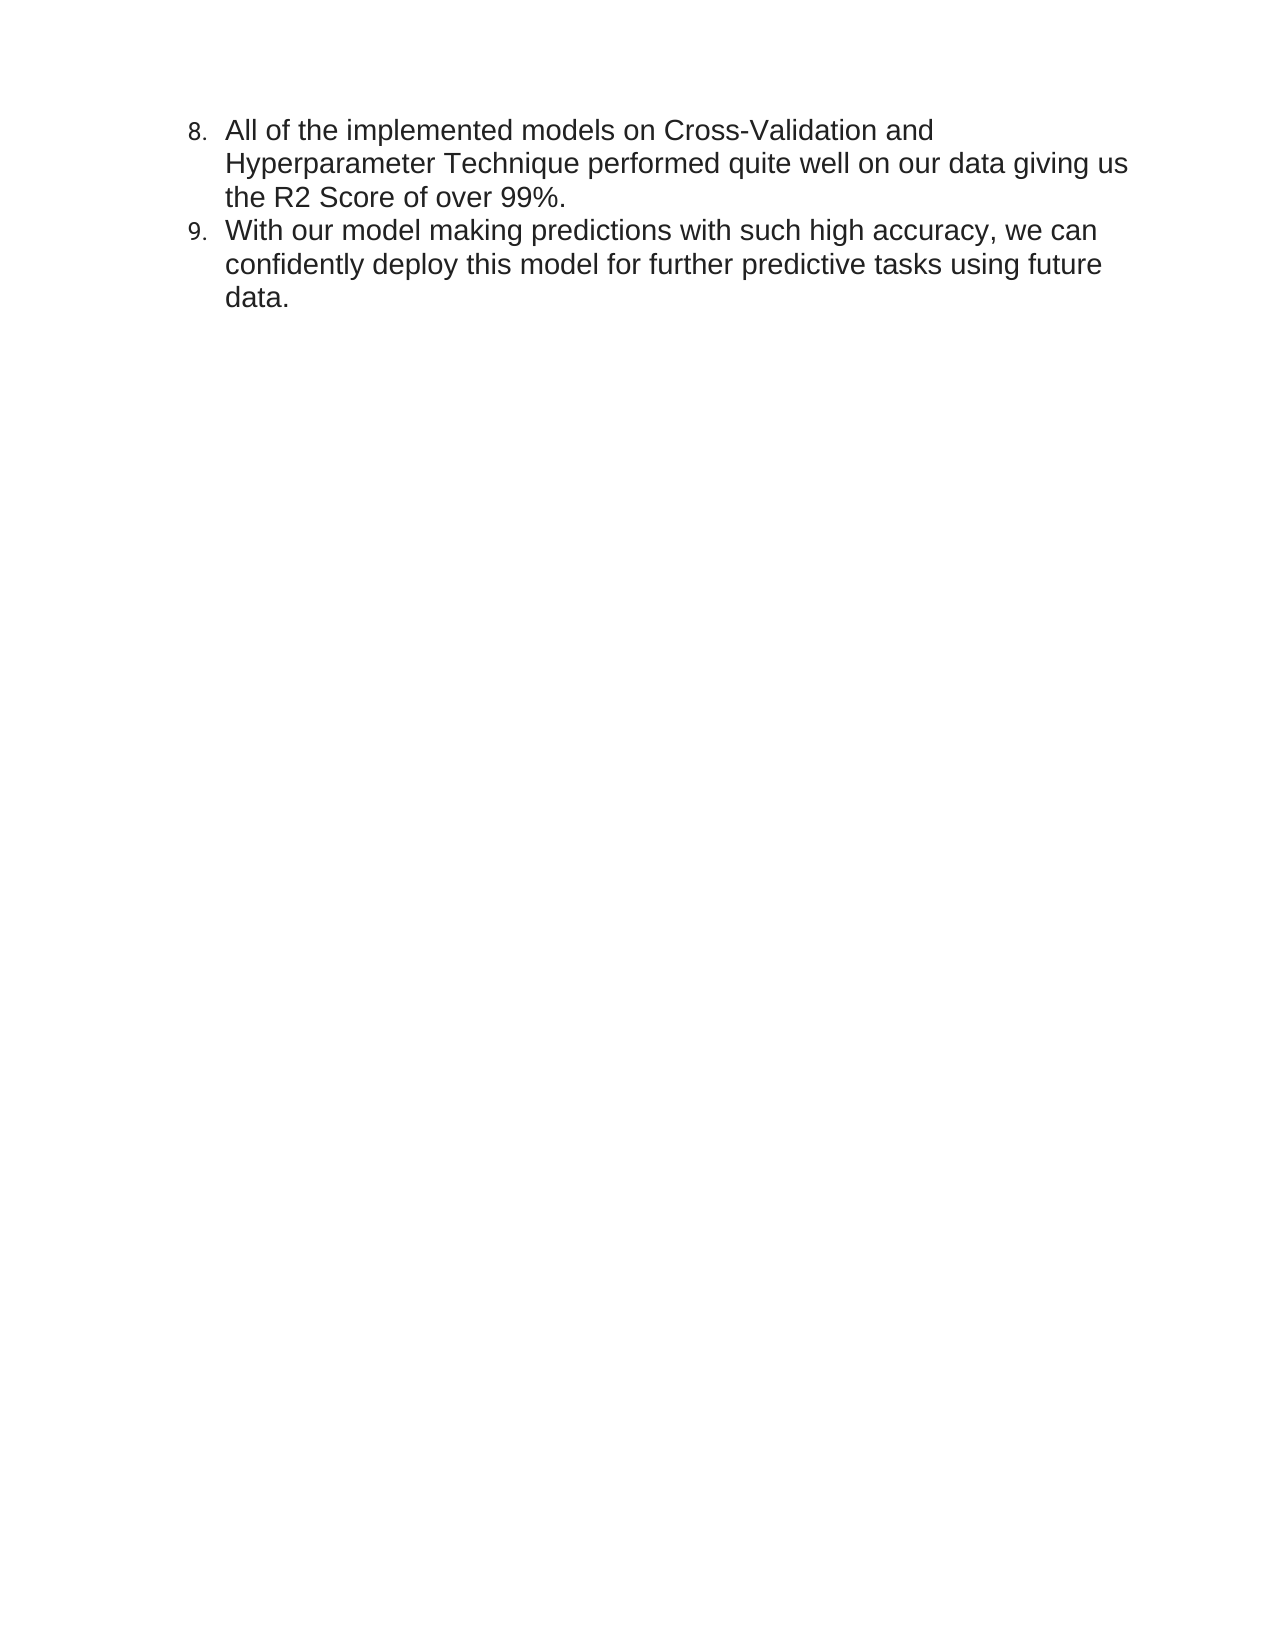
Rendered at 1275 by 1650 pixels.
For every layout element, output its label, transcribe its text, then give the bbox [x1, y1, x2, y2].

list All of the implemented models on Cross-Validation and Hyperparameter Technique performed quite well on our data giving us the R2 Score of over 99%. [187, 112, 1144, 213]
list With our model making predictions with such high accuracy, we can confidently deploy this model for further predictive tasks using future data. [290, 213, 1144, 314]
